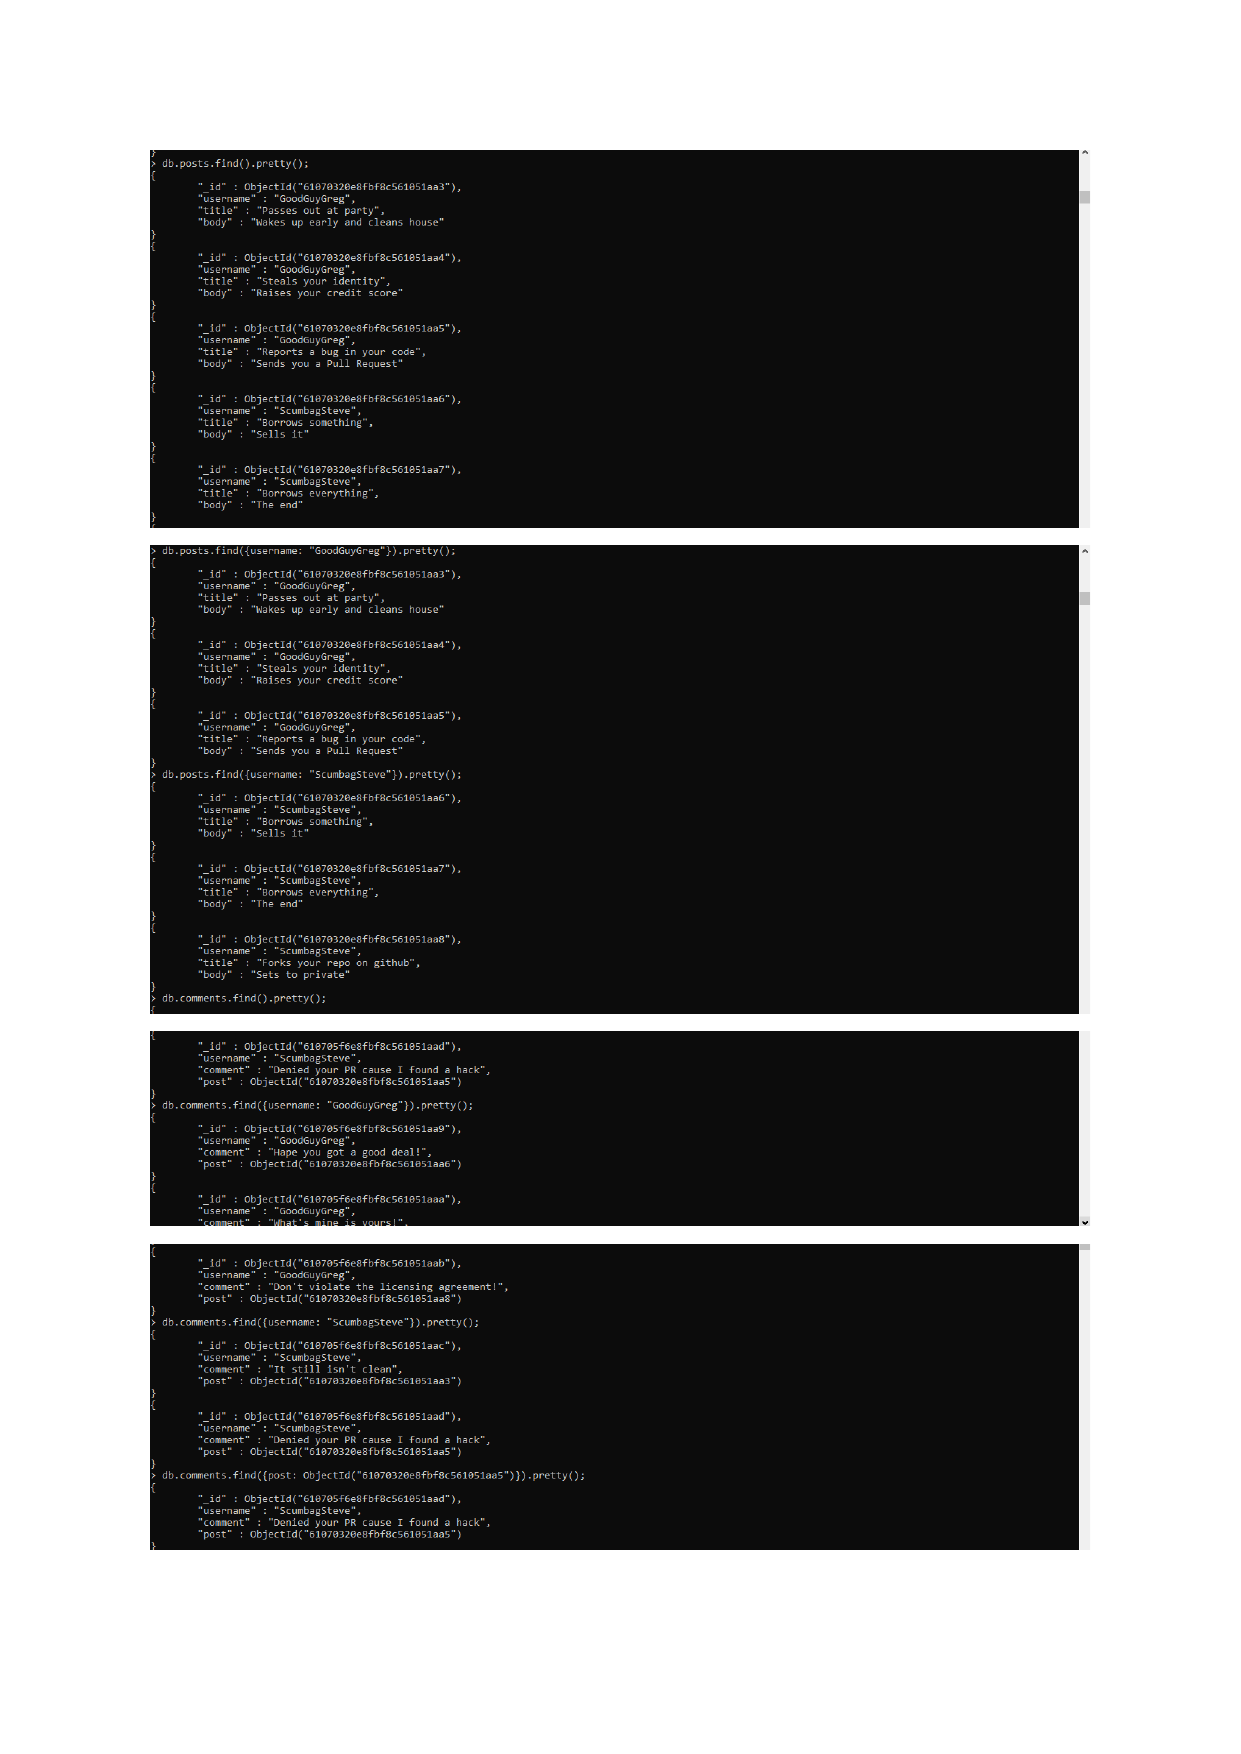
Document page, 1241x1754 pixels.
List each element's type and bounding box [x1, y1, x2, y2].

picture [150, 545, 1091, 1014]
picture [150, 150, 1091, 528]
picture [150, 1031, 1091, 1226]
picture [150, 1244, 1091, 1550]
